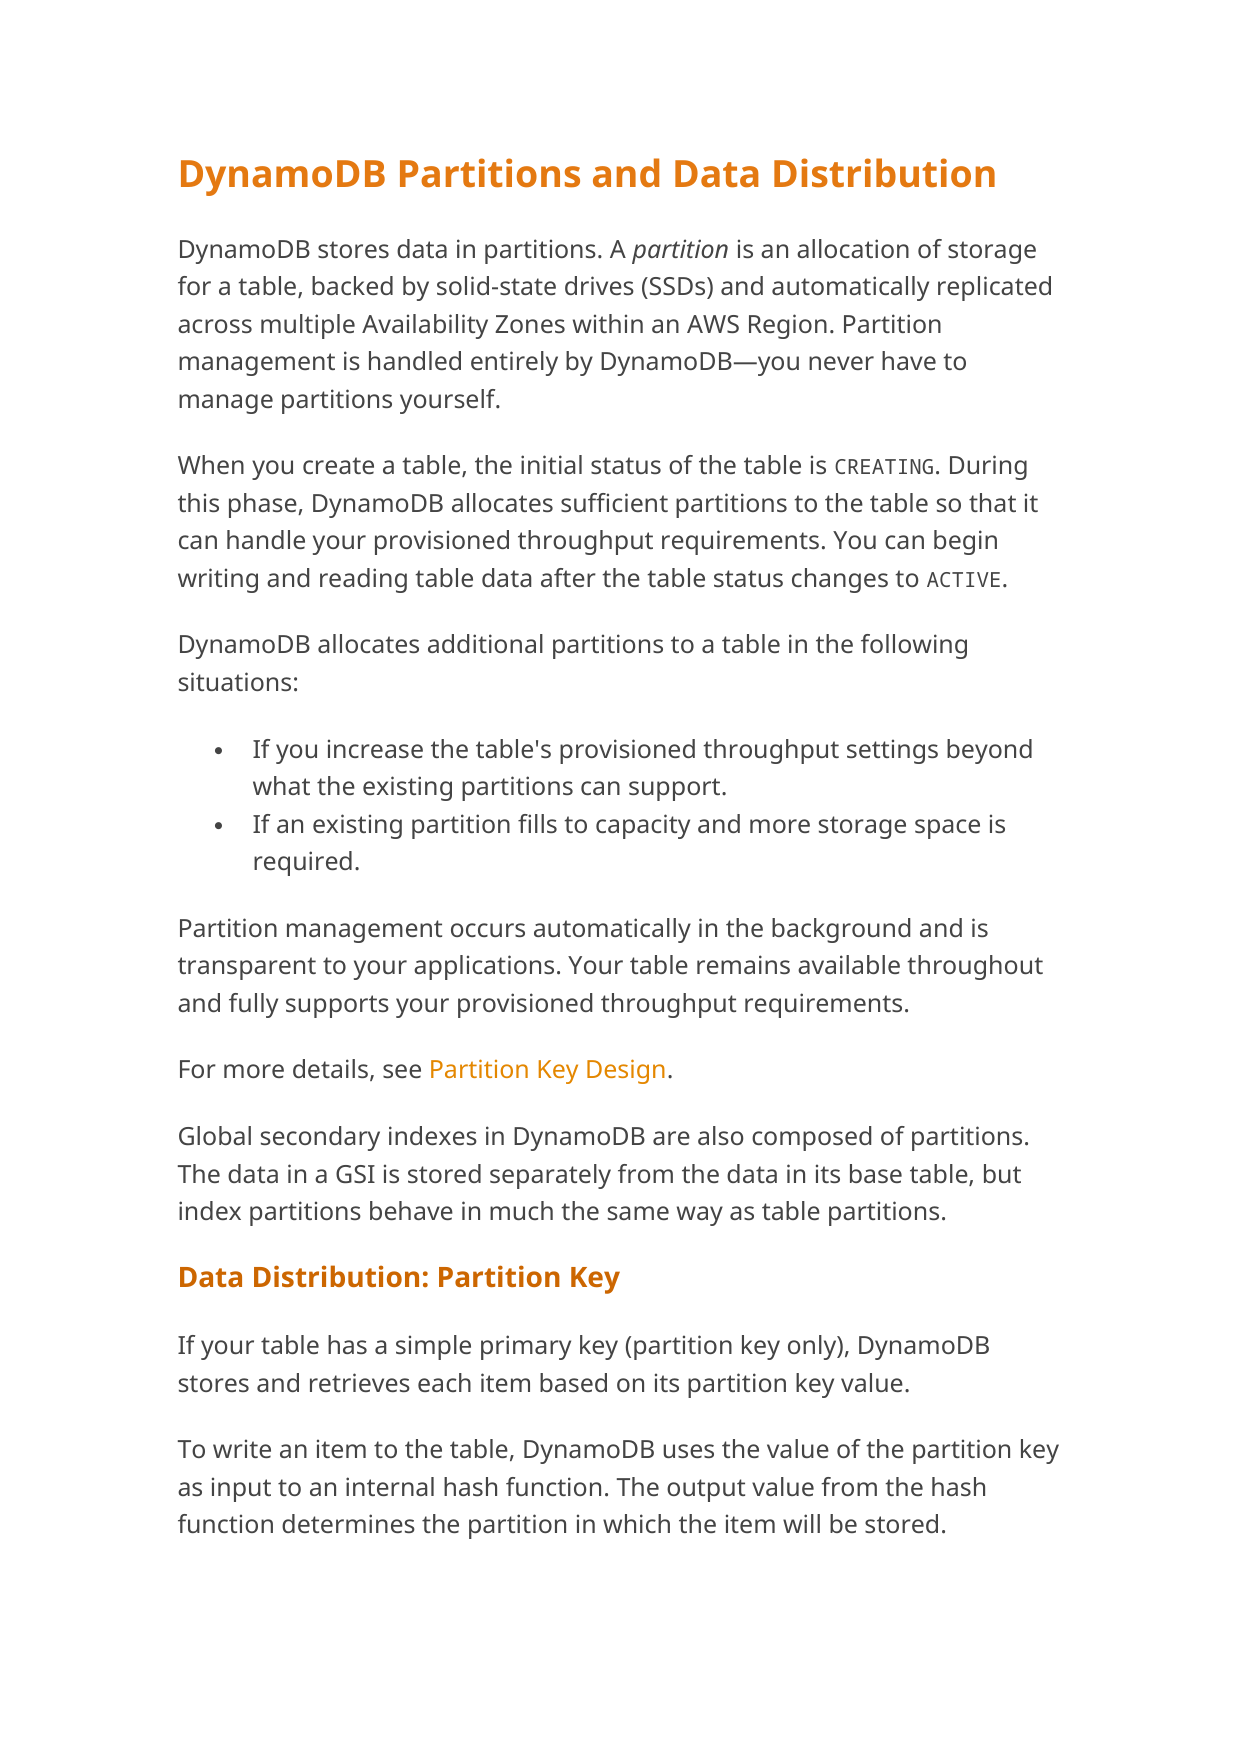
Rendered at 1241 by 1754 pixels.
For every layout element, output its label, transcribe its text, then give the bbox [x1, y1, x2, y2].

text If your table has a simple primary key (partition key only), DynamoDB stores and retrieves each item based on its partition key value. [177, 1324, 1063, 1399]
text When you create a table, the initial status of the table is CREATING. During this phase, DynamoDB allocates sufficient partitions to the table so that it can handle your provisioned throughput requirements. You can begin writing and reading table data after the table status changes to ACTIVE. [177, 444, 1063, 594]
text Partition management occurs automatically in the background and is transparent to your applications. Your table remains available throughout and fully supports your provisioned throughput requirements. [177, 907, 1063, 1019]
text DynamoDB stores data in partitions. A partition is an allocation of storage for a table, backed by solid-state drives (SSDs) and automatically replicated across multiple Availability Zones within an AWS Region. Partition management is handled entirely by DynamoDB—you never have to manage partitions yourself. [177, 228, 1063, 415]
text To write an item to the table, DynamoDB uses the value of the partition key as input to an internal hash function. The output value from the hash function determines the partition in which the item will be stored. [177, 1429, 1063, 1541]
text DynamoDB Partitions and Data Distribution [177, 148, 1063, 199]
list If an existing partition fills to capacity and more storage space is required. [215, 803, 1063, 878]
list If you increase the table's provisioned throughput settings beyond what the existing partitions can support. [215, 728, 1063, 803]
text For more details, see Partition Key Design. [177, 1049, 1063, 1086]
text DynamoDB allocates additional partitions to a table in the following situations: [177, 624, 1063, 699]
text Global secondary indexes in DynamoDB are also composed of partitions. The data in a GSI is stored separately from the data in its base table, but index partitions behave in much the same way as table partitions. [177, 1115, 1063, 1228]
text Data Distribution: Partition Key [177, 1257, 1063, 1295]
